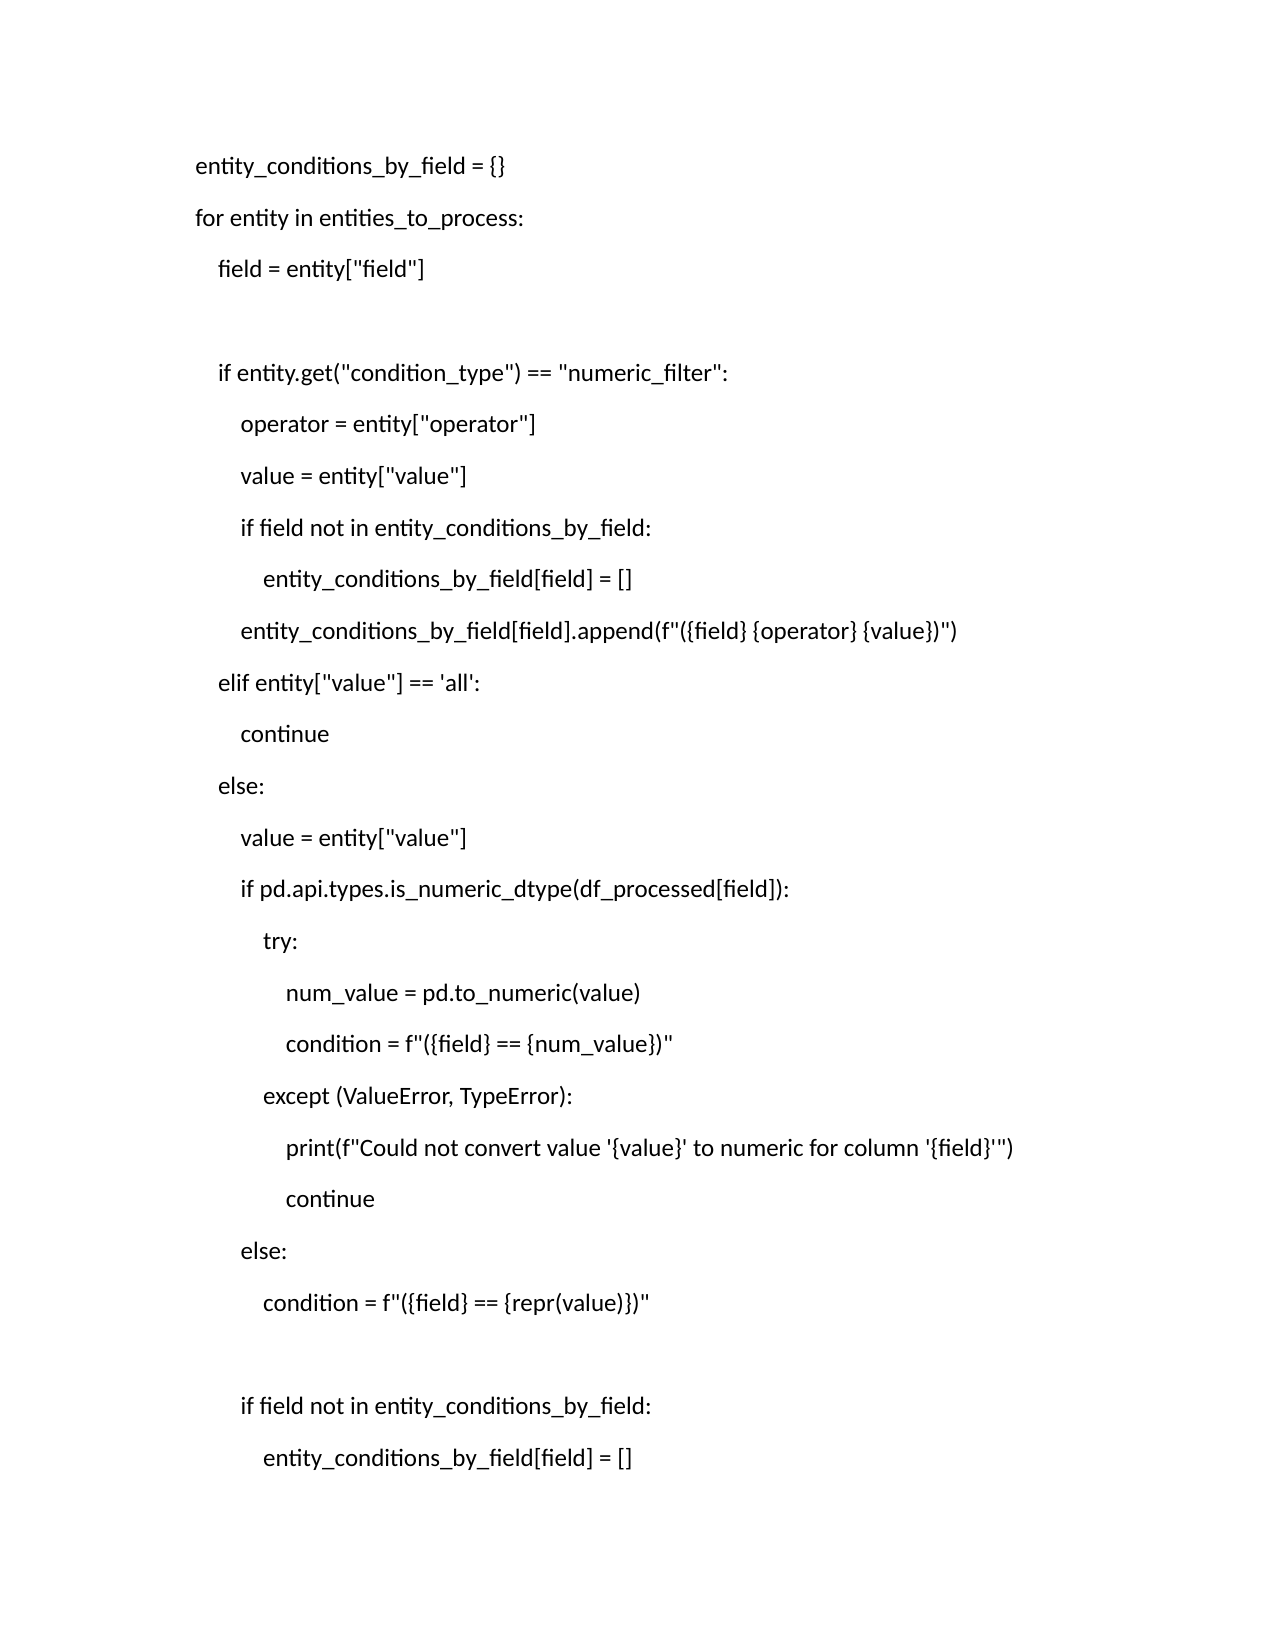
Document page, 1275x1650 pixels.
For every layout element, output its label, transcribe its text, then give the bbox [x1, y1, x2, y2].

text else: [150, 1235, 1125, 1266]
text except (ValueError, TypeError): [150, 1080, 1125, 1111]
text condition = f"({field} == {repr(value)})" [150, 1287, 1125, 1317]
text continue [150, 718, 1125, 749]
text value = entity["value"] [150, 822, 1125, 852]
text field = entity["field"] [150, 253, 1125, 284]
text operator = entity["operator"] [150, 408, 1125, 439]
text for entity in entities_to_process: [150, 202, 1125, 232]
text elif entity["value"] == 'all': [150, 667, 1125, 697]
text continue [150, 1183, 1125, 1214]
text num_value = pd.to_numeric(value) [150, 977, 1125, 1007]
text if pd.api.types.is_numeric_dtype(df_processed[field]): [150, 873, 1125, 904]
text if field not in entity_conditions_by_field: [150, 512, 1125, 542]
text entity_conditions_by_field[field] = [] [150, 1442, 1125, 1472]
text if entity.get("condition_type") == "numeric_filter": [150, 357, 1125, 387]
text condition = f"({field} == {num_value})" [150, 1028, 1125, 1059]
text entity_conditions_by_field[field].append(f"({field} {operator} {value})") [150, 615, 1125, 646]
text entity_conditions_by_field[field] = [] [150, 563, 1125, 594]
text entity_conditions_by_field = {} [150, 150, 1125, 181]
text if field not in entity_conditions_by_field: [150, 1390, 1125, 1421]
text print(f"Could not convert value '{value}' to numeric for column '{field}'") [150, 1132, 1125, 1162]
text else: [150, 770, 1125, 801]
text try: [150, 925, 1125, 956]
text value = entity["value"] [150, 460, 1125, 491]
